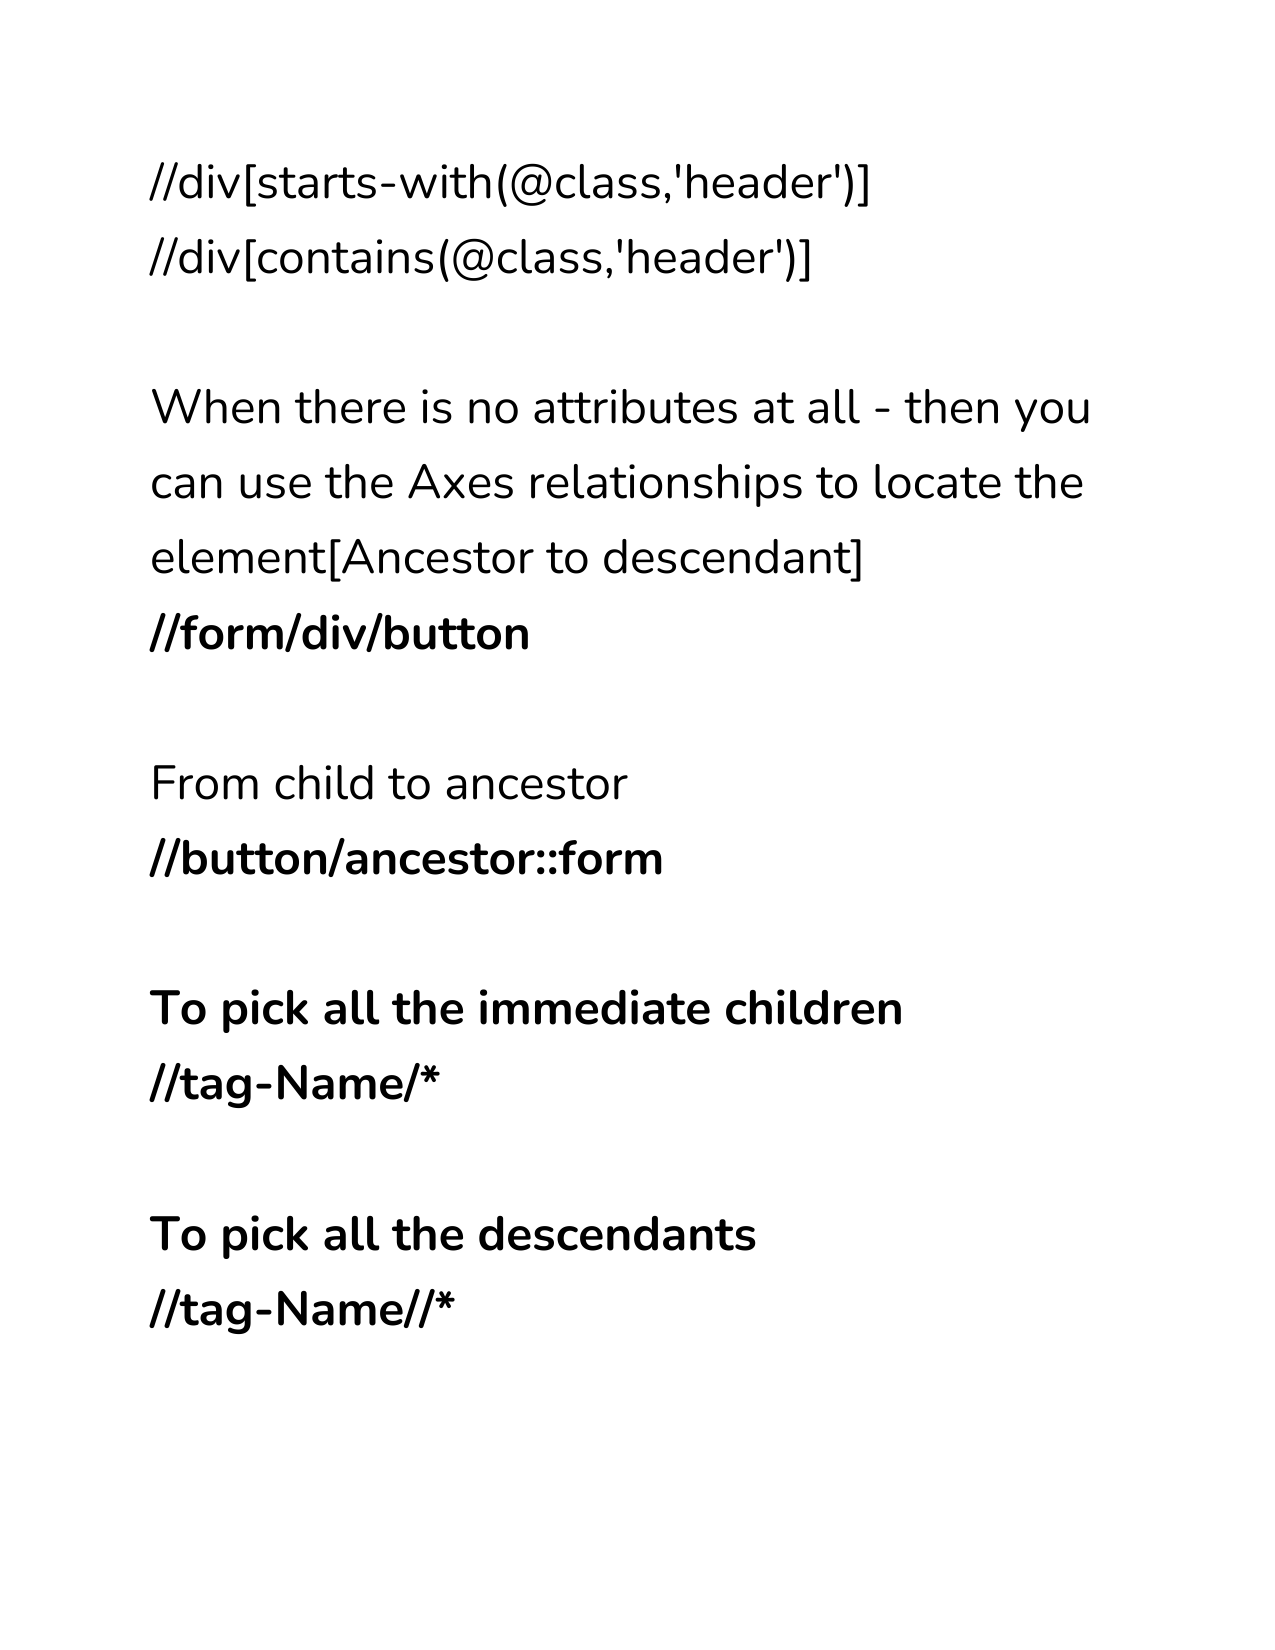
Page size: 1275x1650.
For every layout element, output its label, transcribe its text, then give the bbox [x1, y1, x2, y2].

text When there is no attributes at all - then you can use the Axes relationships to locate the element[Ancestor to descendant] [150, 375, 1125, 591]
text //div[starts-with(@class,'header')] [150, 150, 1125, 215]
text To pick all the immediate children [150, 976, 1125, 1041]
text //div[contains(@class,'header')] [150, 225, 1125, 290]
text //tag-Name//* [150, 1277, 1125, 1342]
text //form/div/button [150, 601, 1125, 666]
text To pick all the descendants [150, 1201, 1125, 1267]
text From child to ancestor [150, 751, 1125, 816]
text //tag-Name/* [150, 1051, 1125, 1117]
text //button/ancestor::form [150, 826, 1125, 891]
